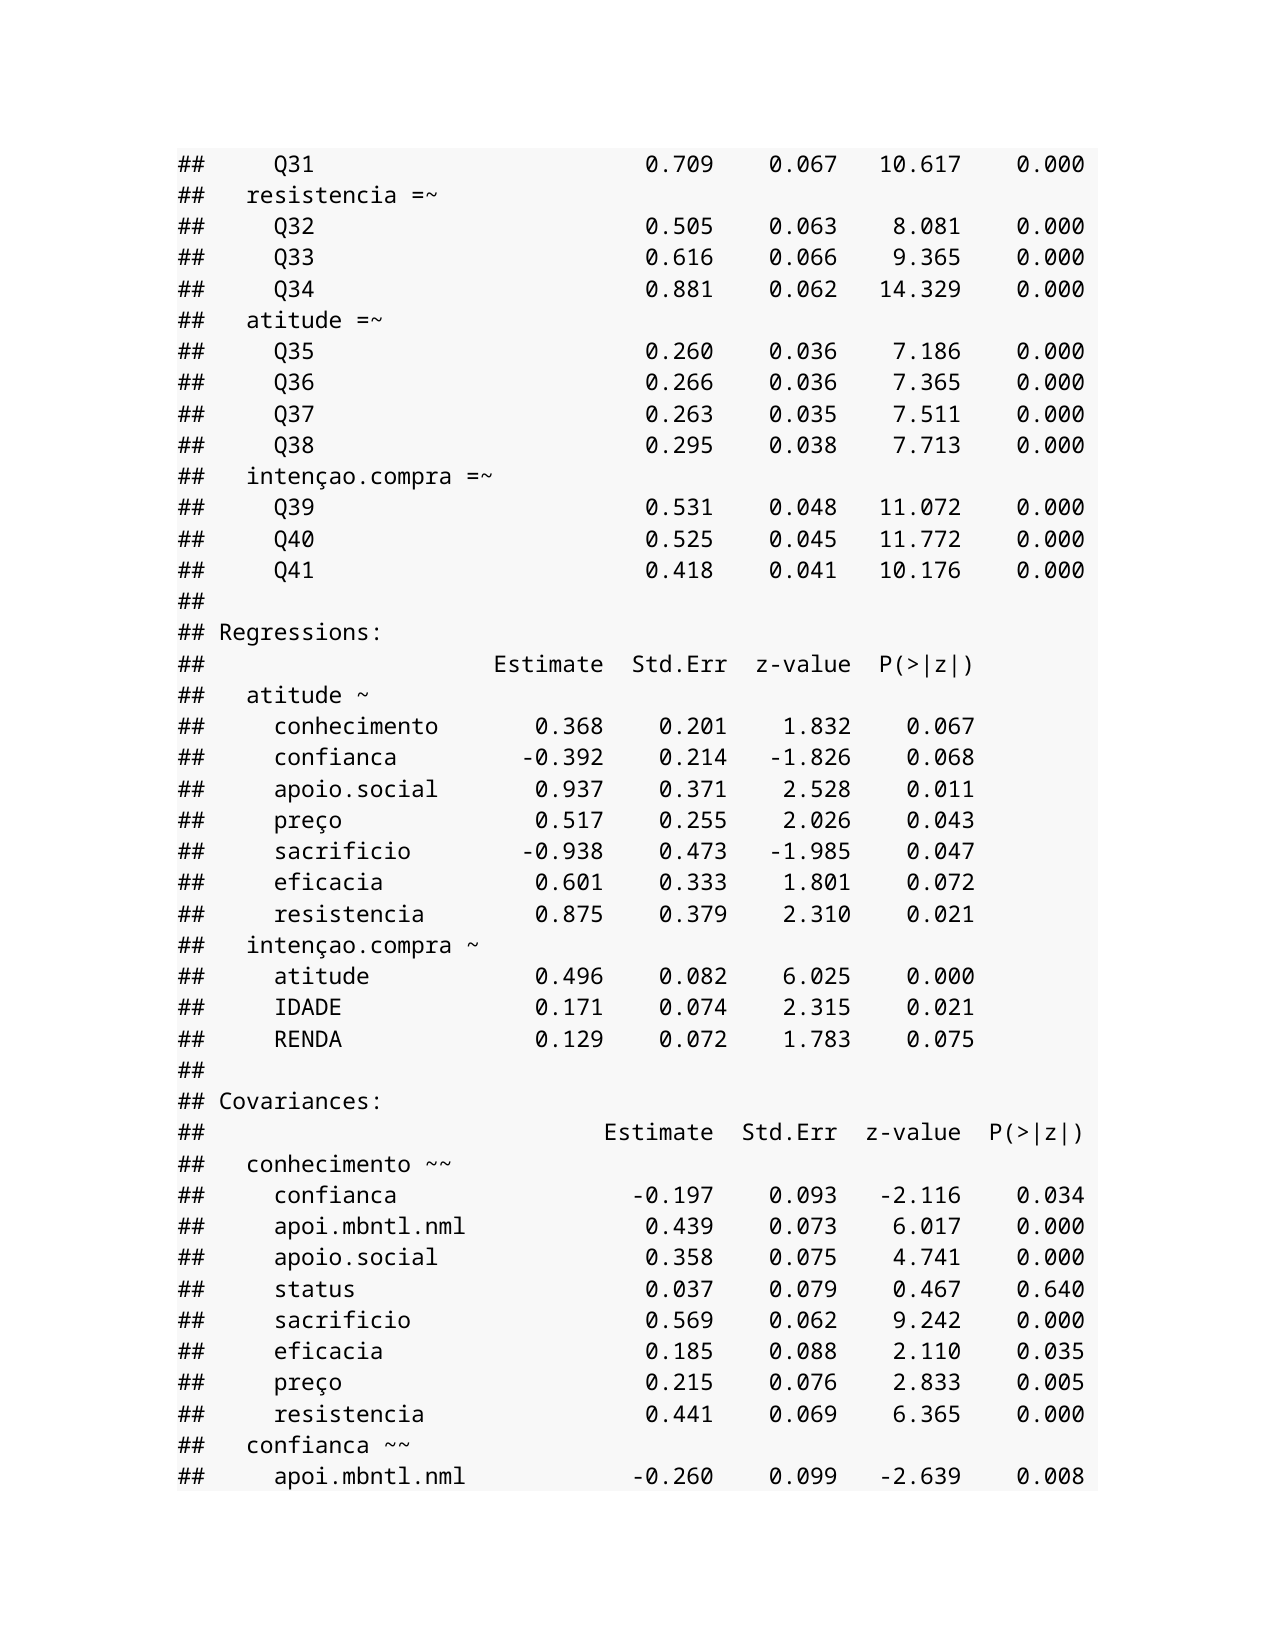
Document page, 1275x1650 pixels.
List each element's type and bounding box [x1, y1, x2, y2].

text [177, 148, 1098, 1491]
